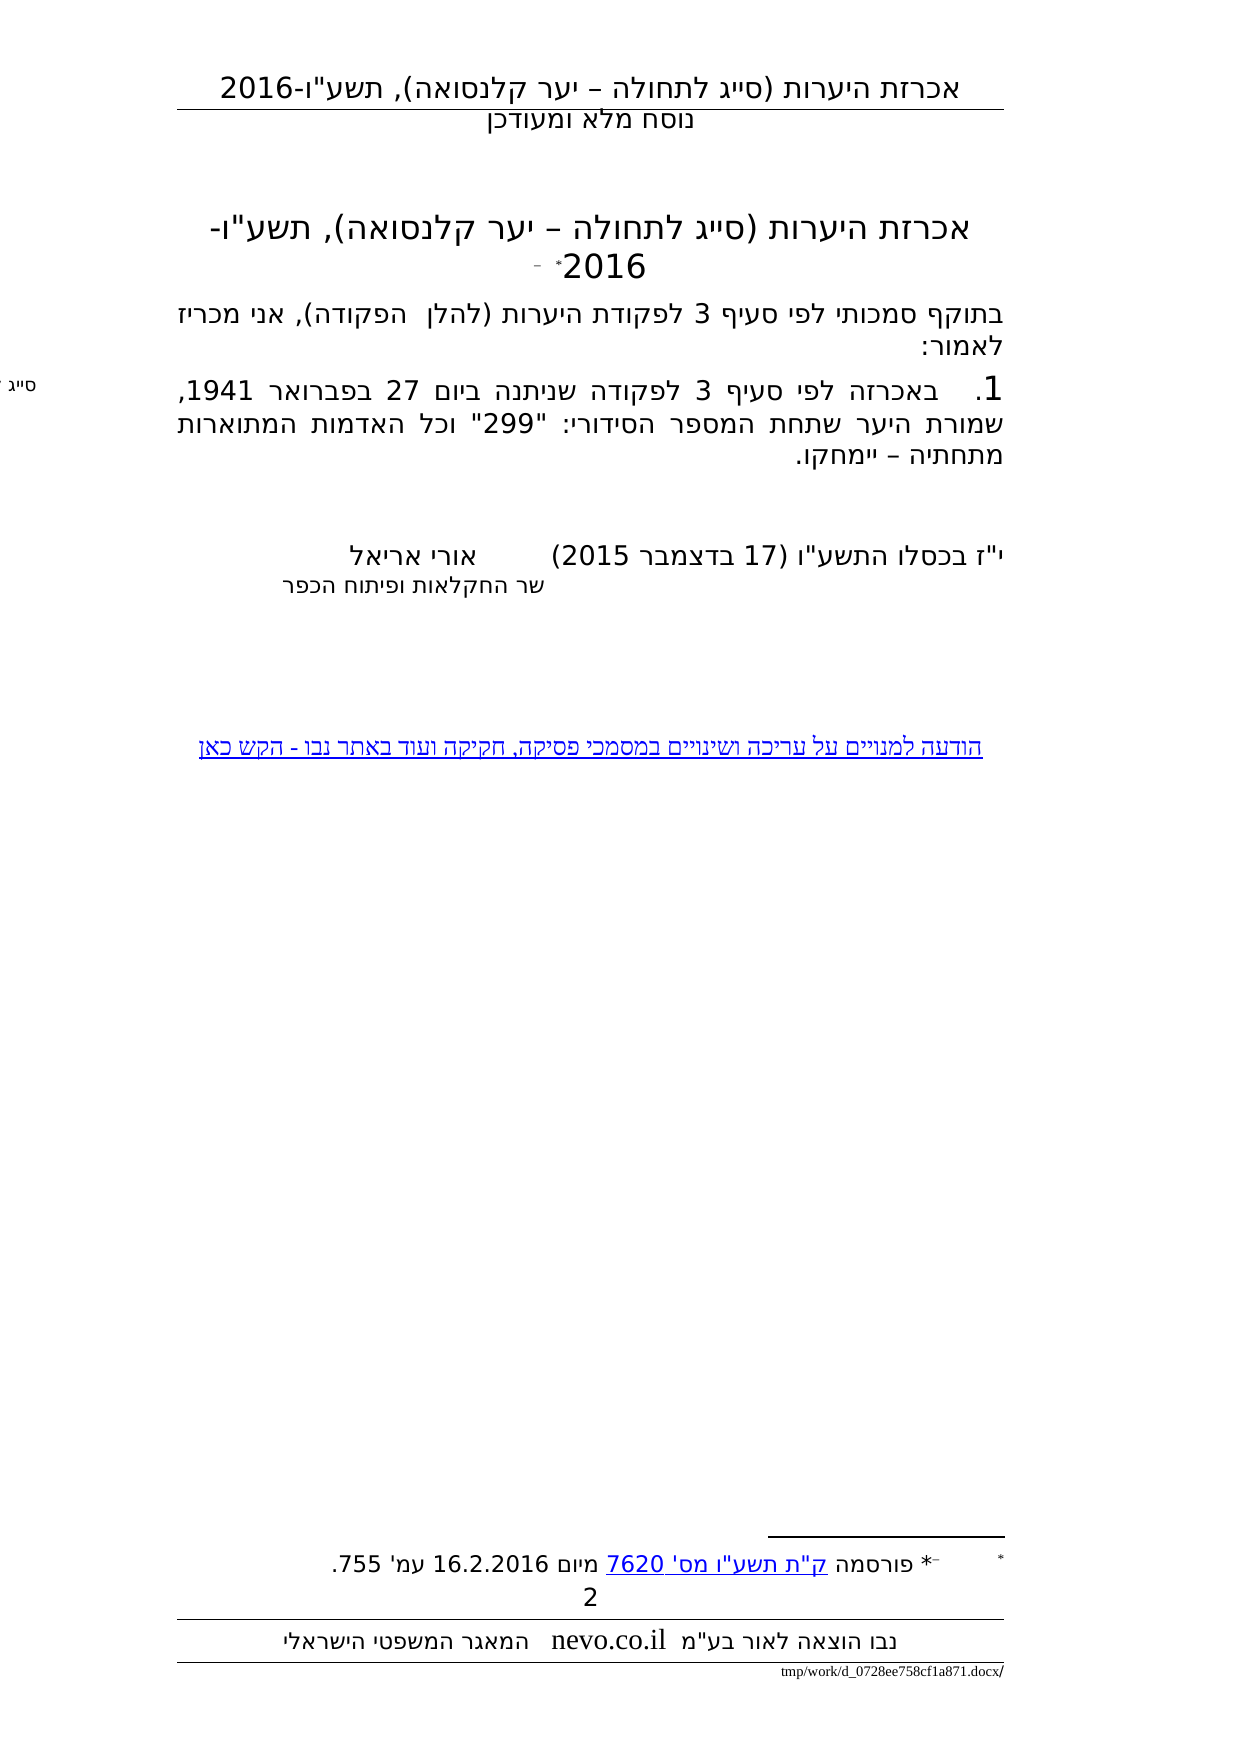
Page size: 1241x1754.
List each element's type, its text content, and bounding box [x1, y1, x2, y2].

text י"ז בכסלו התשע"ו (17 בדצמבר 2015) אורי אריאל [177, 540, 1004, 572]
text בתוקף סמכותי לפי סעיף 3 לפקודת היערות (להלן – הפקודה), אני מכריז לאמור: [177, 298, 1004, 362]
text שר החקלאות ופיתוח הכפר [177, 572, 1004, 599]
text אכרזת היערות (סייג לתחולה – יער קלנסואה), תשע"ו-2016* [177, 208, 1004, 286]
text הודעה למנויים על עריכה ושינויים במסמכי פסיקה, חקיקה ועוד באתר נבו - הקש כאן [177, 732, 1004, 761]
text 1. באכרזה לפי סעיף 3 לפקודה שניתנה ביום 27 בפברואר 1941, שמורת היער שתחת המספר הסידורי: "299" וכל האדמות המתוארות מתחתיה – יימחקו. [177, 369, 1004, 471]
